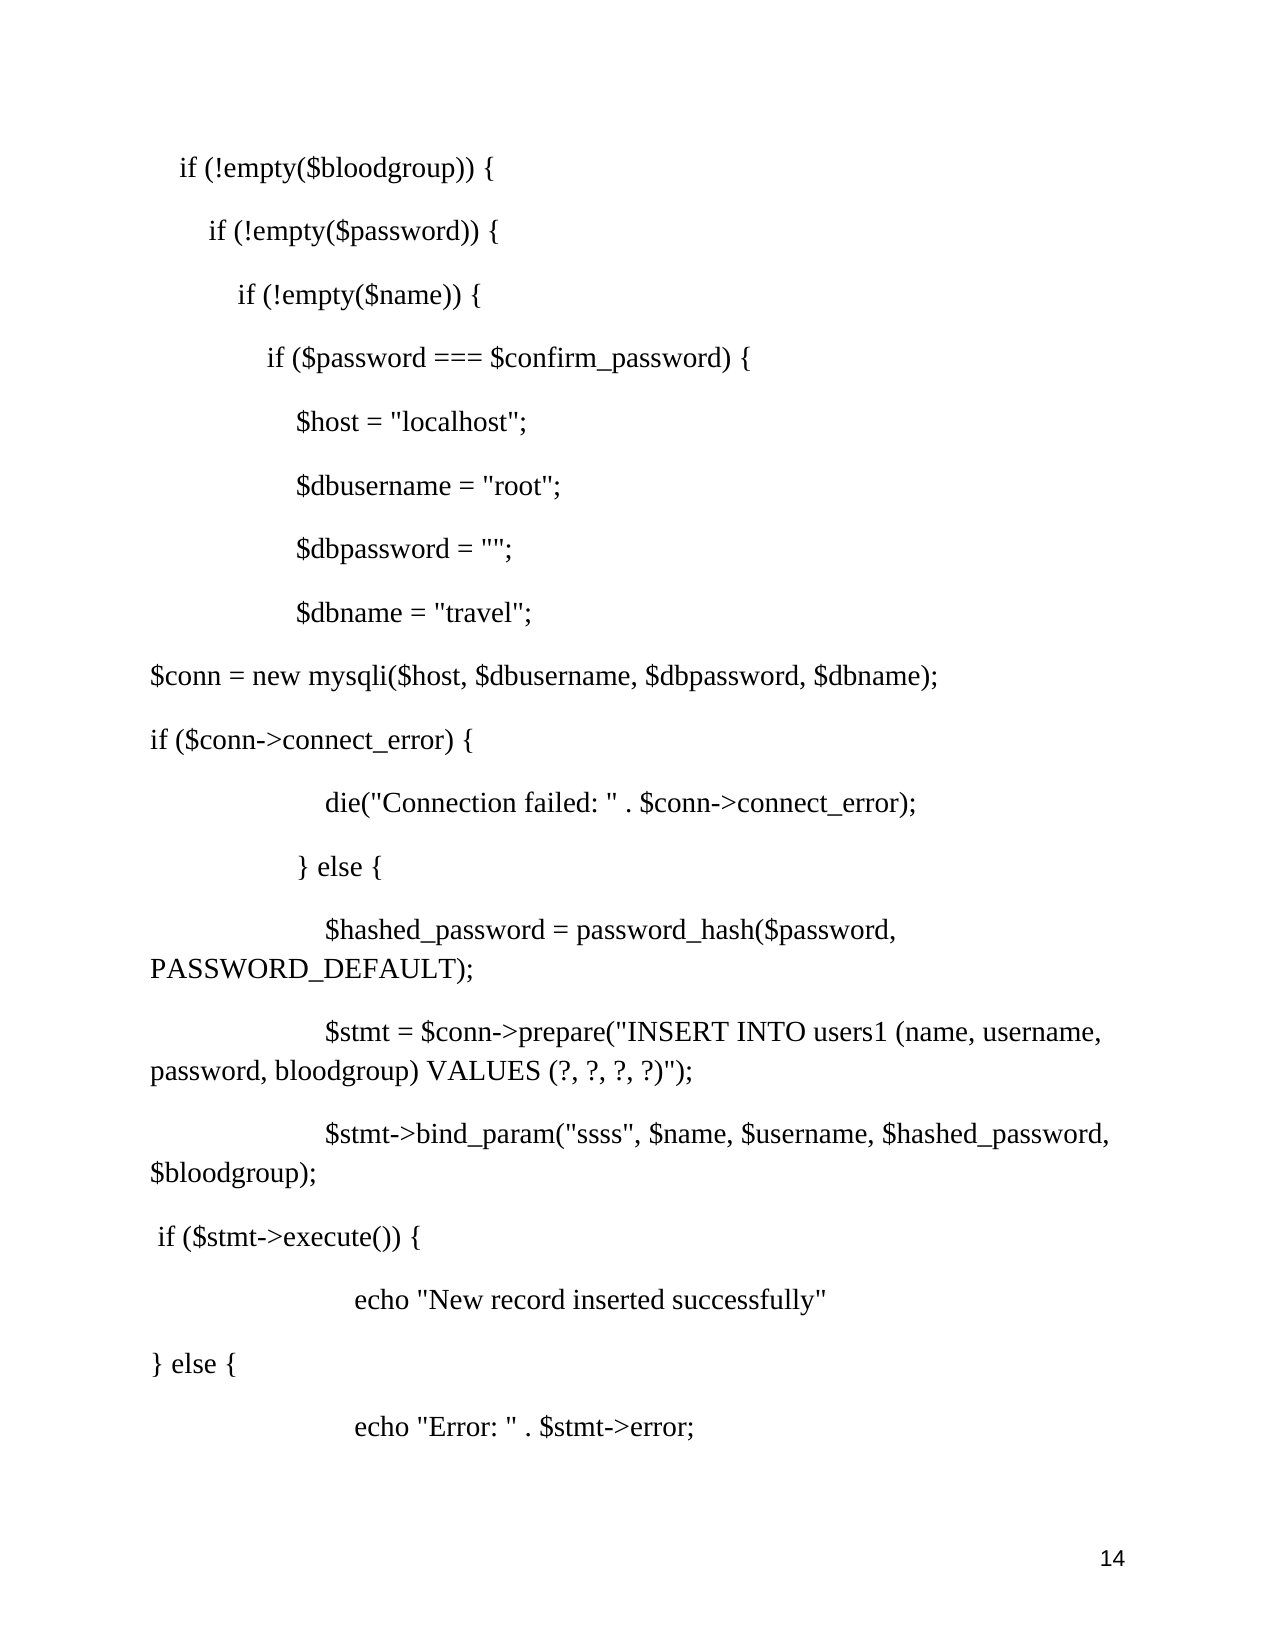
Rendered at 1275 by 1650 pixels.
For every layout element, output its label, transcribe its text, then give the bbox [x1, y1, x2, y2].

text if ($password === $confirm_password) { [150, 341, 1125, 374]
text $conn = new mysqli($host, $dbusername, $dbpassword, $dbname); [150, 658, 1125, 692]
text die("Connection failed: " . $conn->connect_error); [150, 785, 1125, 819]
text $dbusername = "root"; [150, 468, 1125, 501]
text $stmt->bind_param("ssss", $name, $username, $hashed_password, $bloodgroup); [150, 1117, 1125, 1189]
text echo "New record inserted successfully" [150, 1282, 1125, 1316]
text } else { [150, 849, 1125, 882]
text echo "Error: " . $stmt->error; [150, 1409, 1125, 1443]
text $stmt = $conn->prepare("INSERT INTO users1 (name, username, password, bloodgroup) VALUES (?, ?, ?, ?)"); [150, 1014, 1125, 1087]
text if (!empty($name)) { [150, 277, 1125, 311]
text $host = "localhost"; [150, 404, 1125, 438]
text $hashed_password = password_hash($password, PASSWORD_DEFAULT); [150, 912, 1125, 984]
text } else { [150, 1346, 1125, 1379]
text if (!empty($password)) { [150, 213, 1125, 247]
text $dbpassword = ""; [150, 531, 1125, 565]
text if ($stmt->execute()) { [150, 1219, 1125, 1252]
text $dbname = "travel"; [150, 595, 1125, 628]
text if (!empty($bloodgroup)) { [150, 150, 1125, 183]
text if ($conn->connect_error) { [150, 722, 1125, 755]
